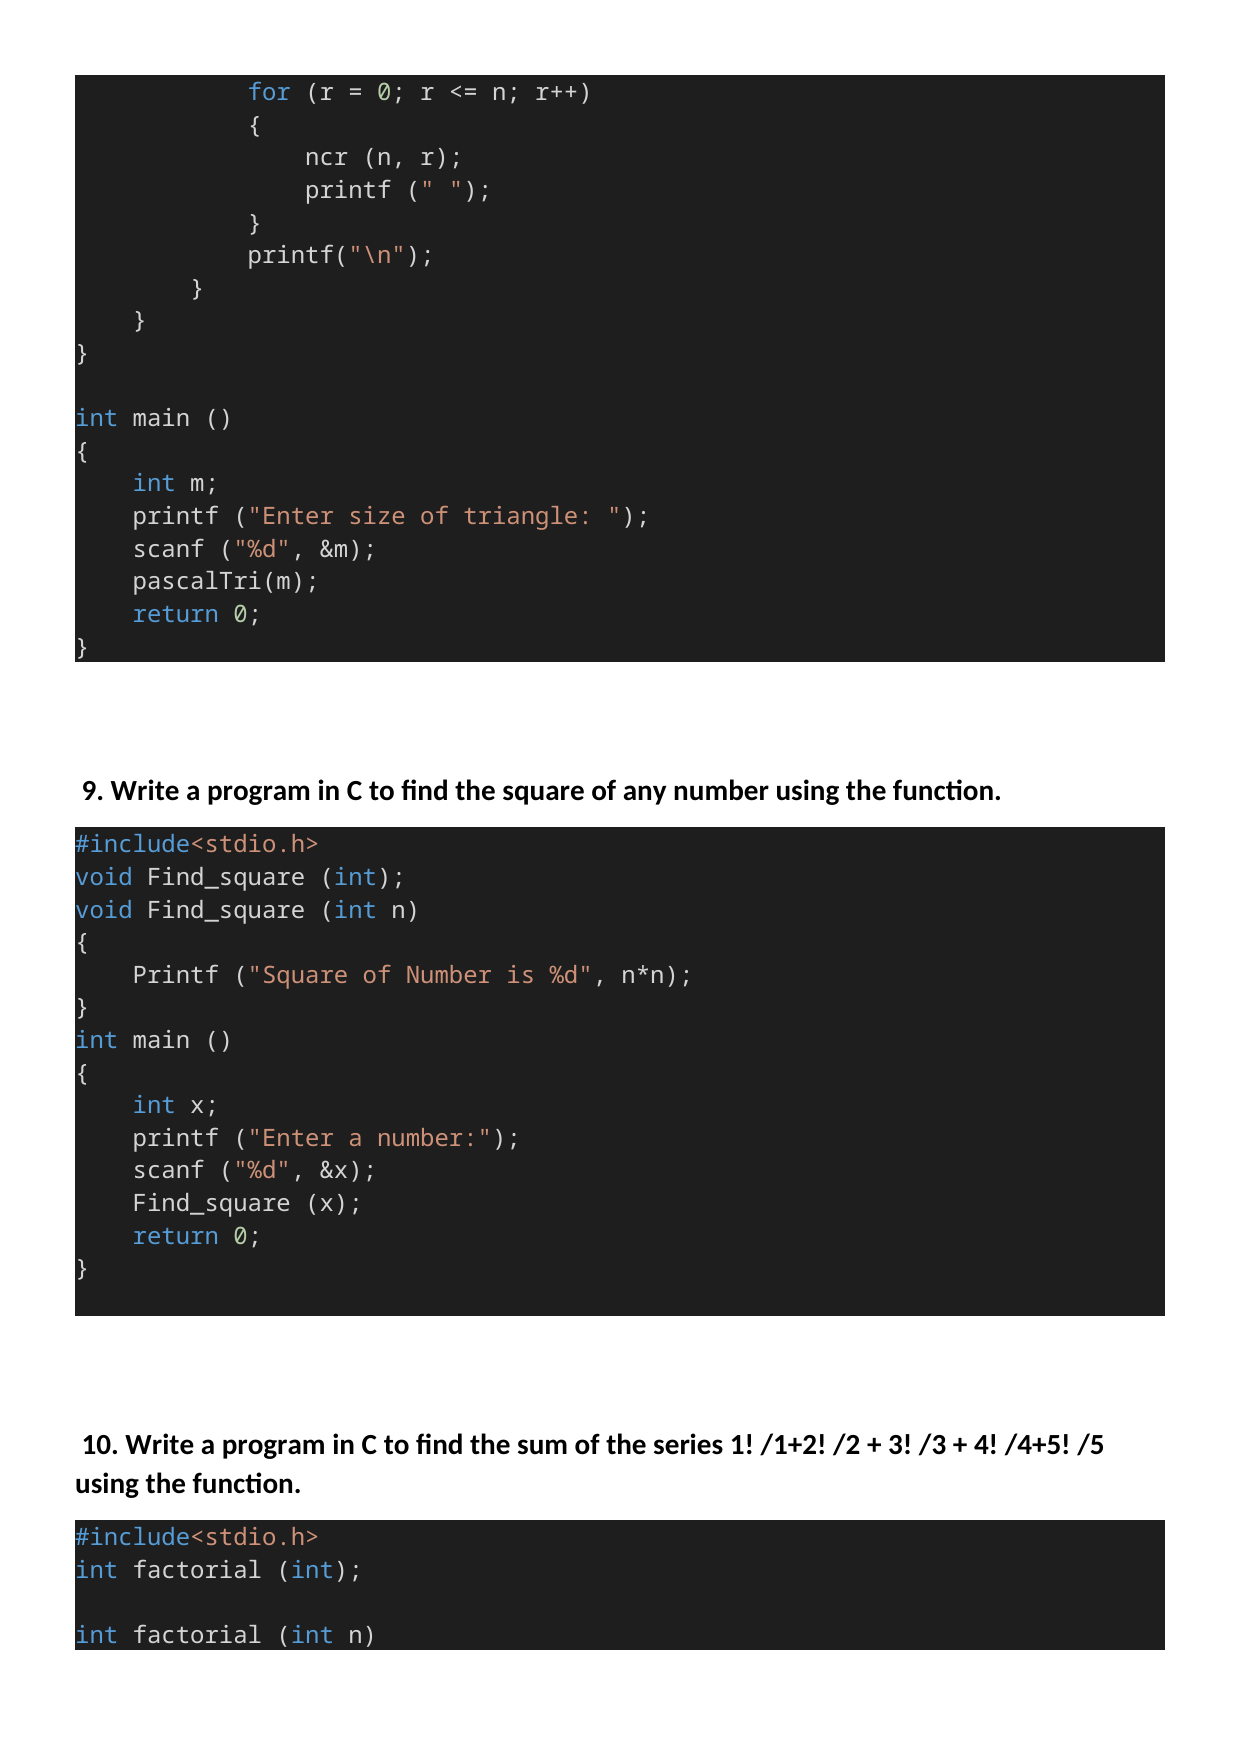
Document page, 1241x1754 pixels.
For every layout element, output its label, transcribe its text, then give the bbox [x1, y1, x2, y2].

text printf ("Enter a number:"); [75, 1121, 1165, 1153]
text void Find_square (int); [75, 860, 1165, 892]
text } [75, 303, 1165, 336]
text Printf ("Square of Number is %d", n*n); [75, 958, 1165, 990]
text printf (" "); [75, 173, 1165, 205]
text } [75, 629, 1165, 662]
text { [75, 108, 1165, 140]
text int m; [75, 466, 1165, 499]
text scanf ("%d", &x); [75, 1153, 1165, 1186]
text } [75, 990, 1165, 1023]
text int x; [75, 1088, 1165, 1121]
text int main () [75, 1023, 1165, 1055]
text return 0; [75, 597, 1165, 629]
text pascalTri(m); [75, 564, 1165, 597]
text printf ("Enter size of triangle: "); [75, 499, 1165, 531]
text } [75, 1251, 1165, 1284]
text } [75, 336, 1165, 368]
text printf("\n"); [75, 238, 1165, 271]
text { [75, 925, 1165, 958]
text scanf ("%d", &m); [75, 531, 1165, 564]
text 9. Write a program in C to find the square of any number using the function. [75, 772, 1165, 808]
text int main () [75, 401, 1165, 434]
text #include<stdio.h> [75, 827, 1165, 860]
text int factorial (int n) [75, 1618, 1165, 1650]
text int factorial (int); [75, 1553, 1165, 1585]
text ncr (n, r); [75, 140, 1165, 173]
text } [75, 205, 1165, 238]
text 10. Write a program in C to find the sum of the series 1! /1+2! /2 + 3! /3 + 4! /4+5! /5 using the function. [75, 1426, 1165, 1501]
text #include<stdio.h> [75, 1520, 1165, 1553]
text { [75, 1055, 1165, 1088]
text void Find_square (int n) [75, 892, 1165, 925]
text return 0; [75, 1218, 1165, 1251]
text { [75, 434, 1165, 466]
text for (r = 0; r <= n; r++) [75, 75, 1165, 108]
text } [75, 271, 1165, 303]
text Find_square (x); [75, 1186, 1165, 1218]
